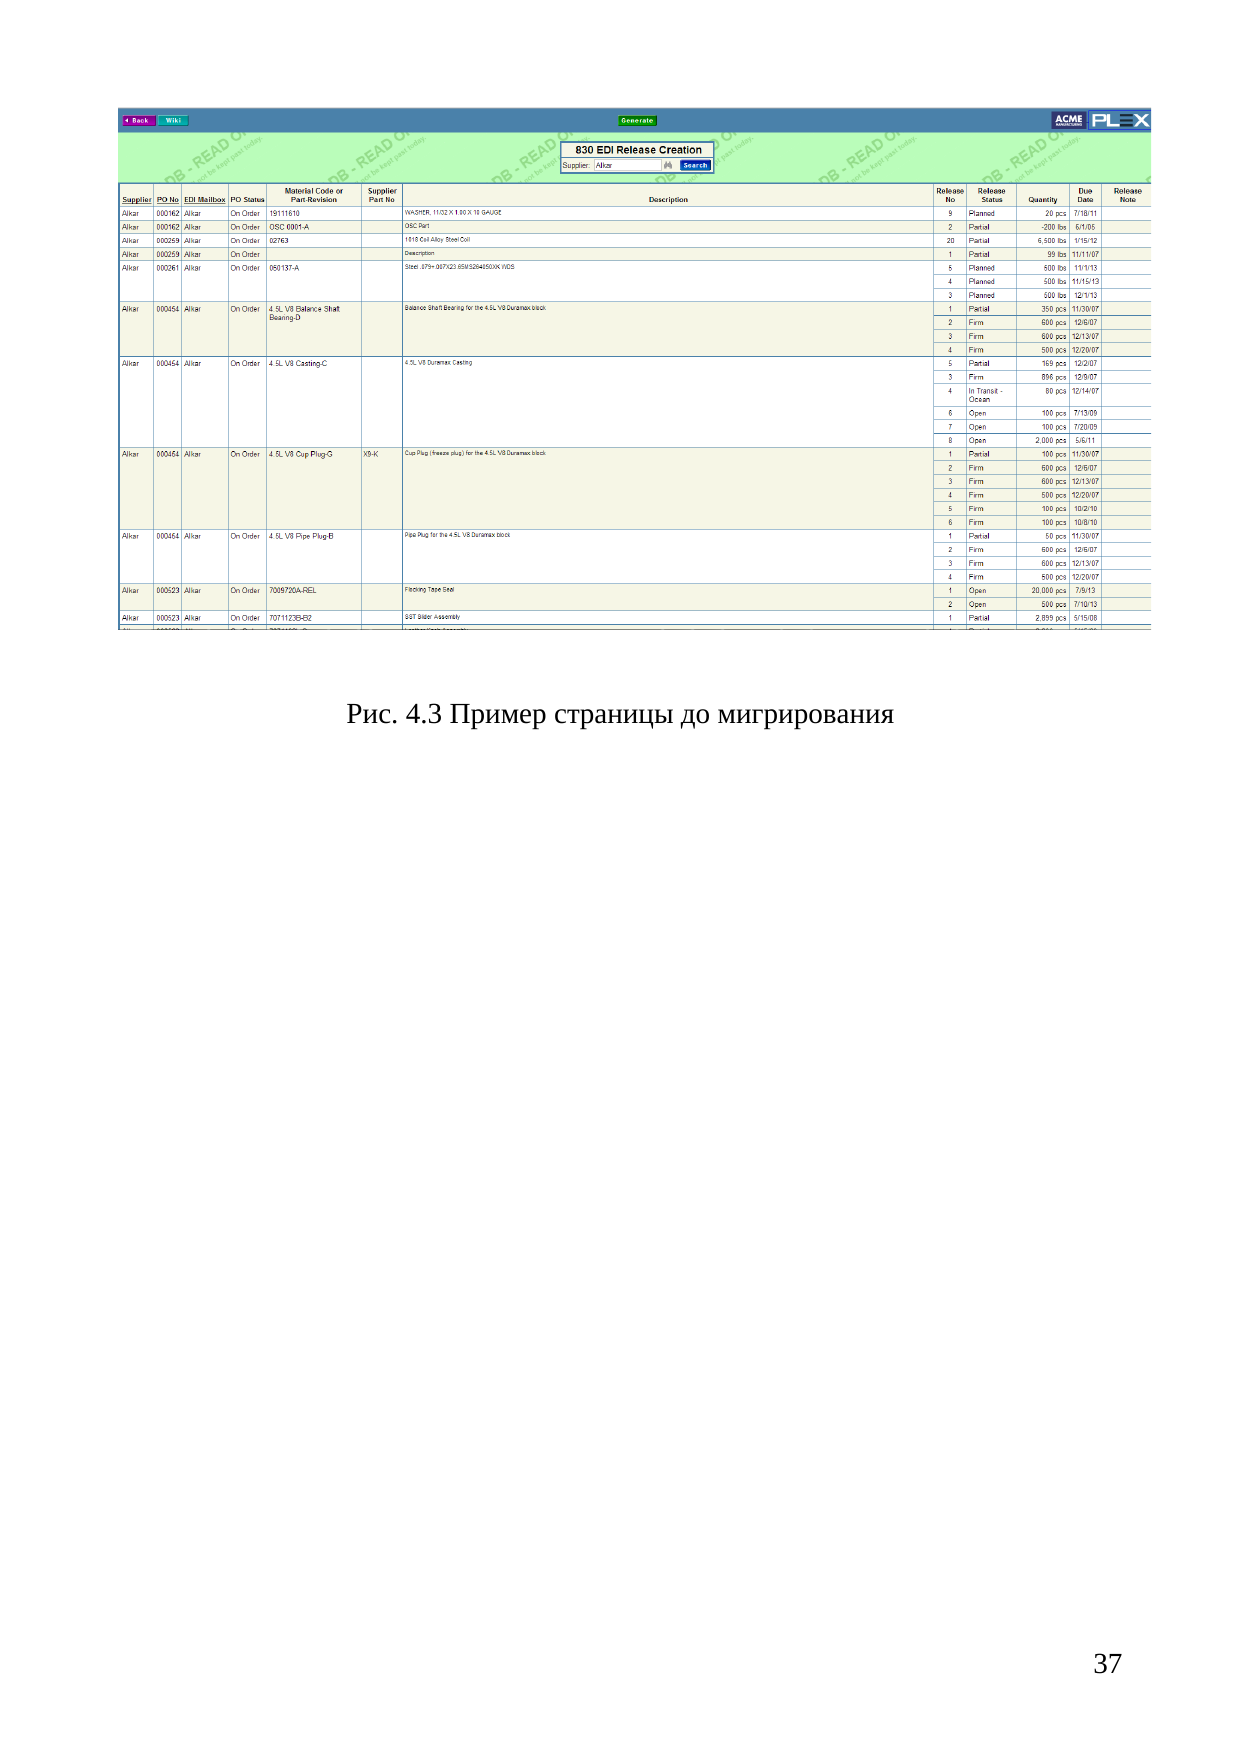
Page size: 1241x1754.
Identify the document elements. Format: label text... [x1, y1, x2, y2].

picture [118, 107, 1152, 630]
text Рис. 4.3 Пример страницы до мигрирования [118, 696, 1122, 730]
